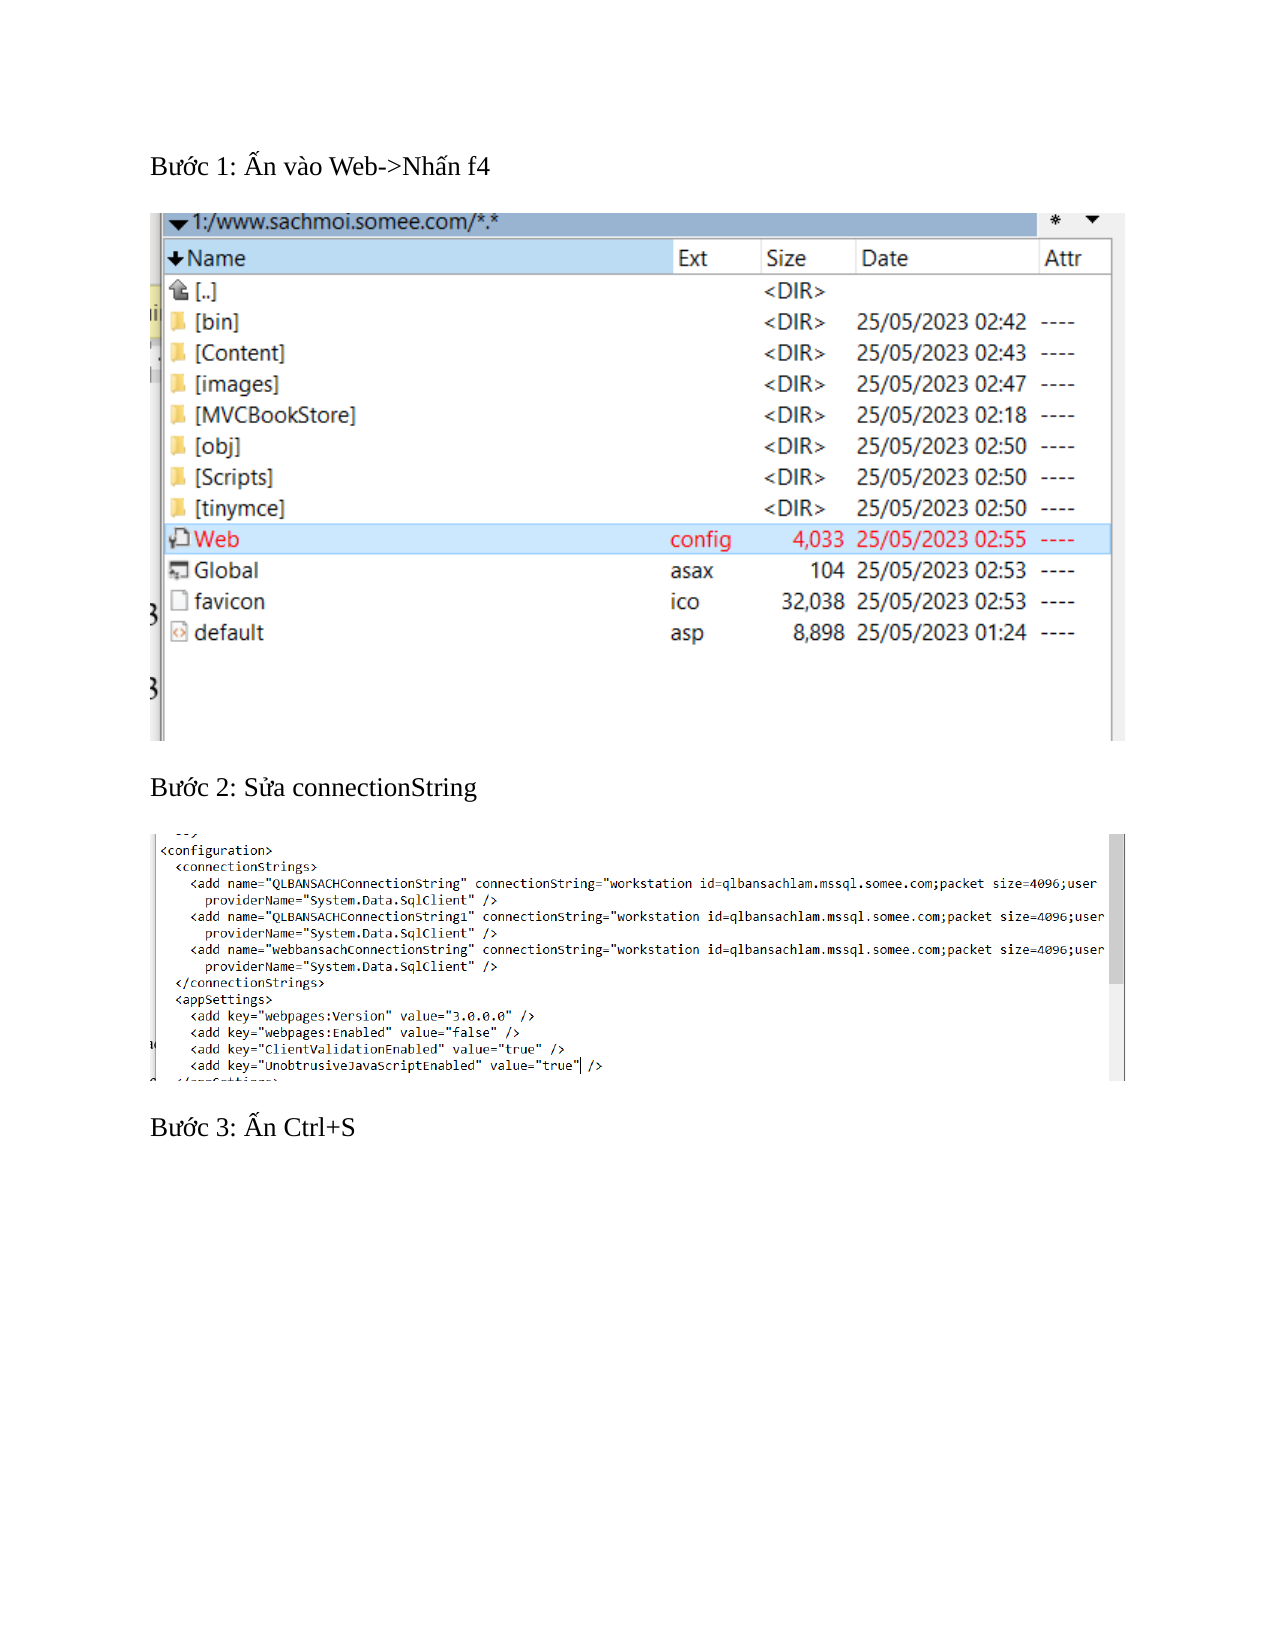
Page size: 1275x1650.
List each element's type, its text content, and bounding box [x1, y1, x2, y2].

text Bước 1: Ấn vào Web->Nhấn f4 [150, 150, 1125, 181]
text Bước 3: Ấn Ctrl+S [150, 1111, 1125, 1142]
picture [150, 834, 1125, 1081]
text Bước 2: Sửa connectionString [150, 771, 1125, 802]
picture [150, 213, 1125, 741]
